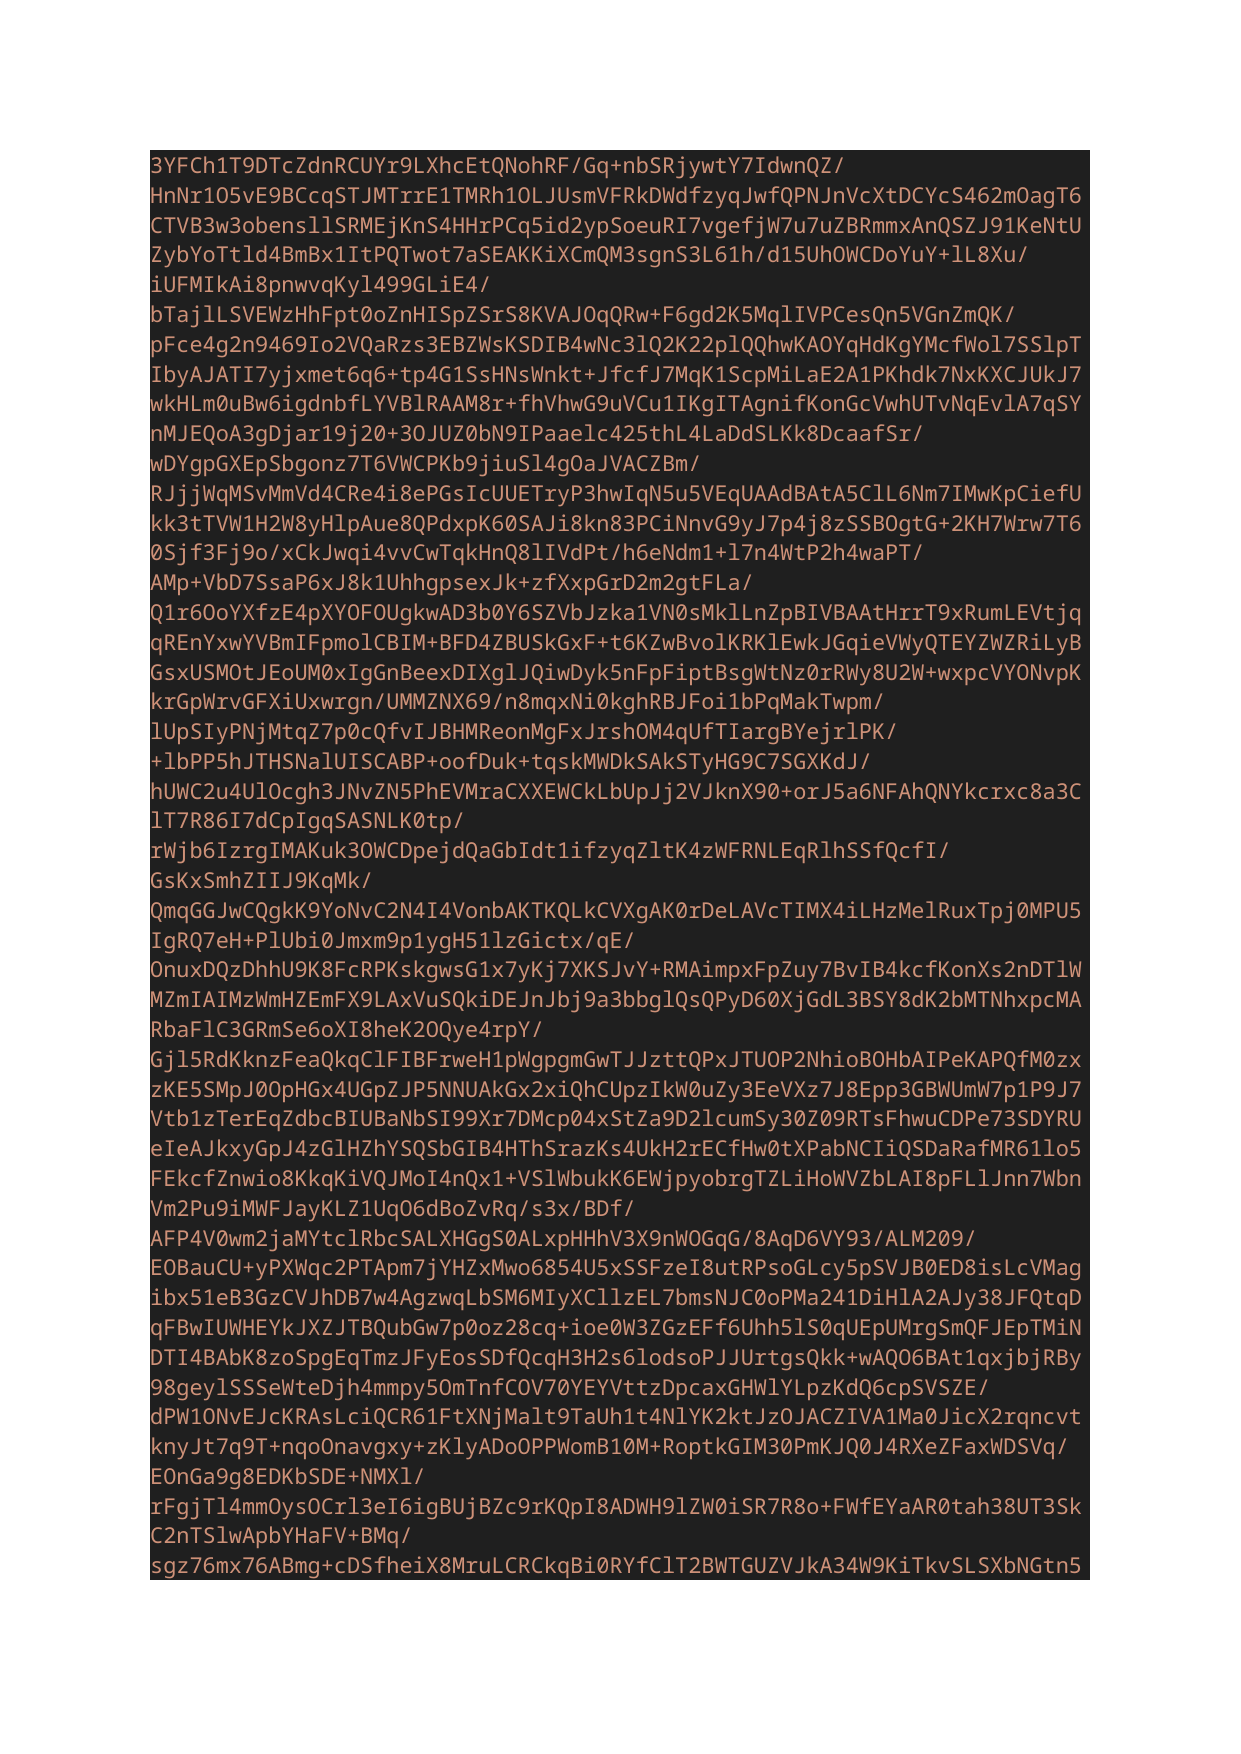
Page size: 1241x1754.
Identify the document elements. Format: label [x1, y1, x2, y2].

text [150, 150, 1090, 1580]
